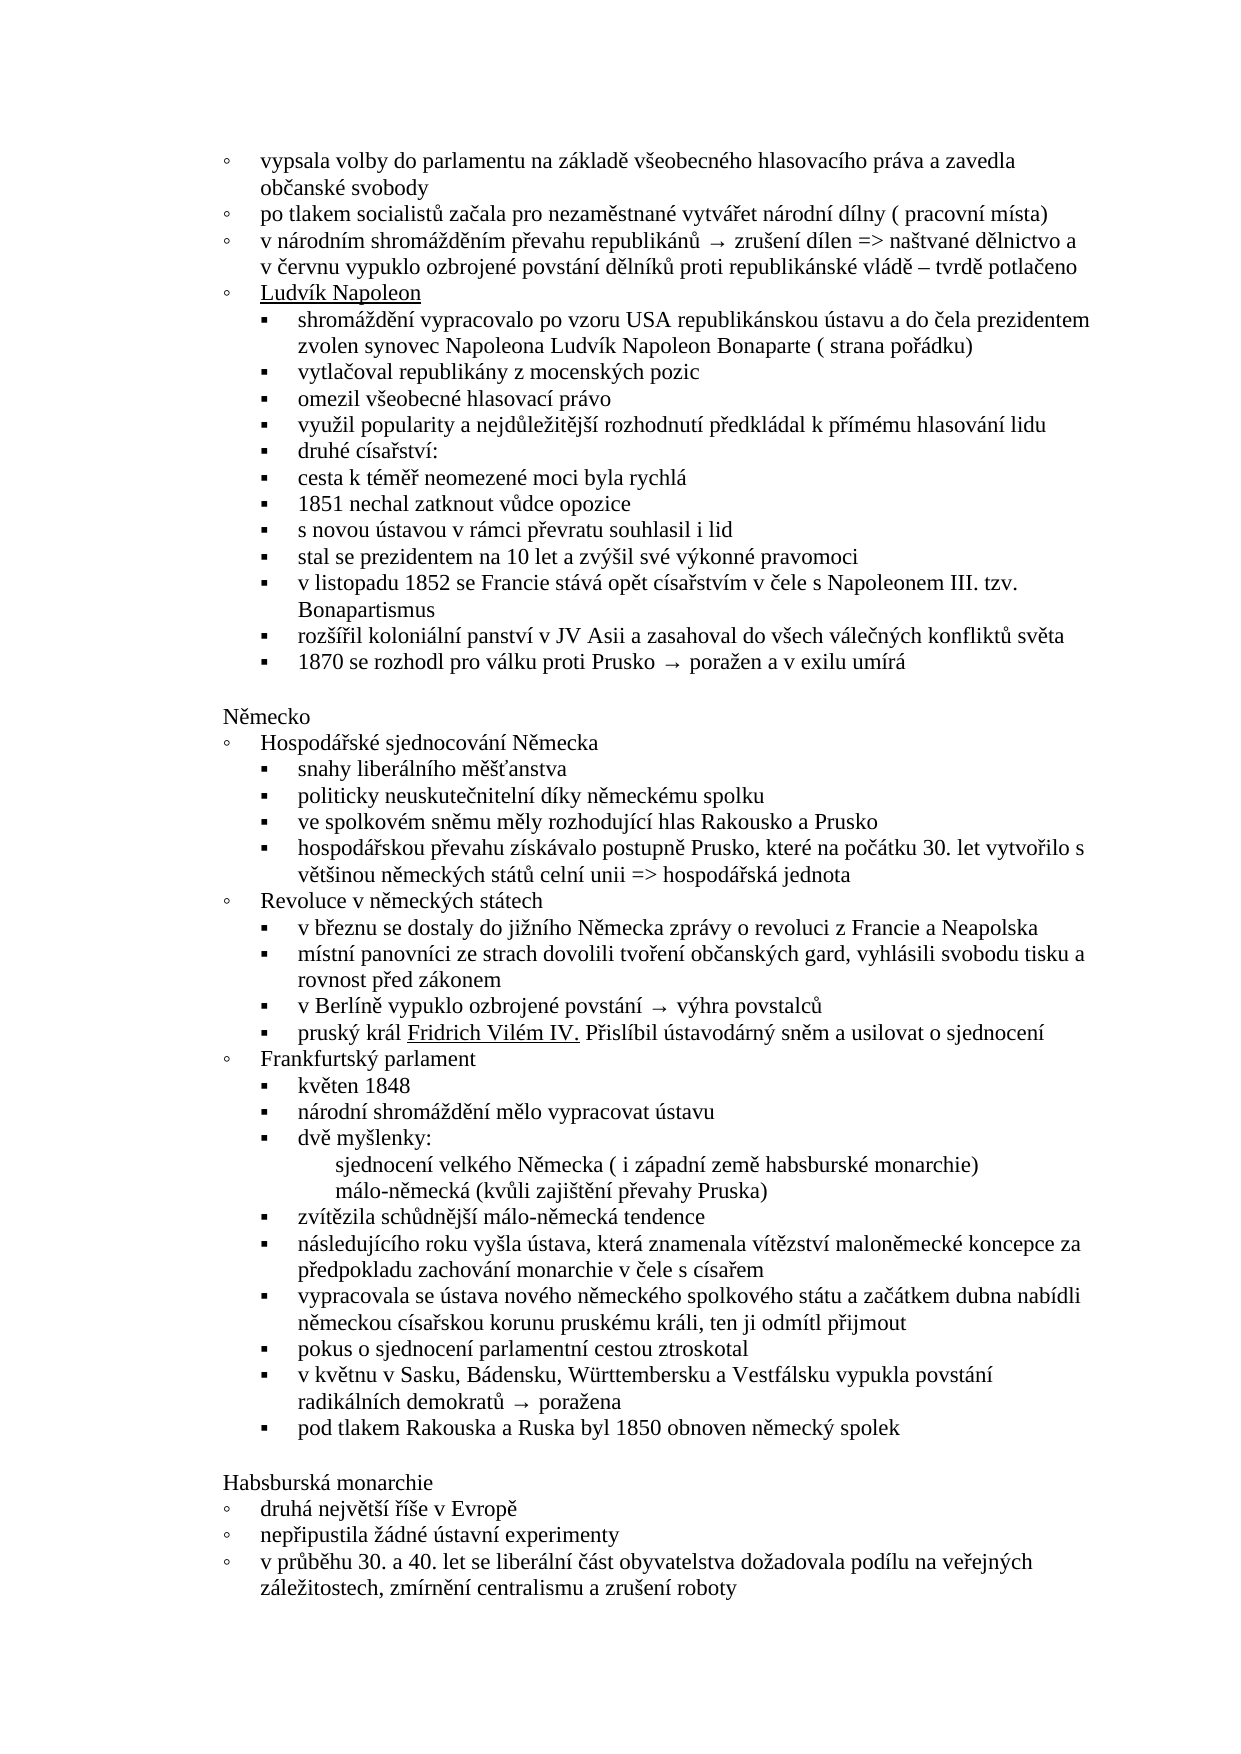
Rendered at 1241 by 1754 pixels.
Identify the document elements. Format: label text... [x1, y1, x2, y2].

list květen 1848 [260, 1072, 1093, 1098]
list rozšířil koloniální panství v JV Asii a zasahoval do všech válečných konfliktů světa [260, 622, 1093, 648]
list sjednocení velkého Německa ( i západní země habsburské monarchie) [298, 1151, 1093, 1177]
list 1851 nechal zatknout vůdce opozice [260, 490, 1093, 517]
list využil popularity a nejdůležitější rozhodnutí předkládal k přímému hlasování lidu [260, 411, 1093, 437]
list Habsburská monarchie [185, 1469, 1093, 1495]
list v Berlíně vypuklo ozbrojené povstání → výhra povstalců [260, 993, 1093, 1019]
list vytlačoval republikány z mocenských pozic [260, 358, 1093, 385]
list dvě myšlenky: [260, 1124, 1093, 1151]
list druhá největší říše v Evropě [223, 1495, 1093, 1521]
list v národním shromážděním převahu republikánů → zrušení dílen => naštvané dělnictvo a v červnu vypuklo ozbrojené povstání dělníků proti republikánské vládě – tvrdě potlačeno [223, 227, 1093, 279]
list Ludvík Napoleon [223, 279, 1093, 306]
list pruský král Fridrich Vilém IV. Přislíbil ústavodárný sněm a usilovat o sjednocení [260, 1019, 1093, 1045]
list shromáždění vypracovalo po vzoru USA republikánskou ústavu a do čela prezidentem zvolen synovec Napoleona Ludvík Napoleon Bonaparte ( strana pořádku) [260, 306, 1093, 358]
list po tlakem socialistů začala pro nezaměstnané vytvářet národní dílny ( pracovní místa) [223, 200, 1093, 227]
list v březnu se dostaly do jižního Německa zprávy o revoluci z Francie a Neapolska [260, 913, 1093, 940]
list stal se prezidentem na 10 let a zvýšil své výkonné pravomoci [260, 543, 1093, 569]
list politicky neuskutečnitelní díky německému spolku [260, 782, 1093, 808]
list v listopadu 1852 se Francie stává opět císařstvím v čele s Napoleonem III. tzv. Bonapartismus [260, 569, 1093, 622]
list omezil všeobecné hlasovací právo [260, 385, 1093, 411]
list pokus o sjednocení parlamentní cestou ztroskotal [260, 1335, 1093, 1362]
list 1870 se rozhodl pro válku proti Prusko → poražen a v exilu umírá [260, 648, 1093, 675]
list zvítězila schůdnější málo-německá tendence [260, 1203, 1093, 1230]
list Německo [185, 703, 1093, 729]
list málo-německá (kvůli zajištění převahy Pruska) [298, 1177, 1093, 1203]
list pod tlakem Rakouska a Ruska byl 1850 obnoven německý spolek [260, 1414, 1093, 1441]
list druhé císařství: [260, 437, 1093, 464]
list v průběhu 30. a 40. let se liberální část obyvatelstva dožadovala podílu na veřejných záležitostech, zmírnění centralismu a zrušení roboty [223, 1548, 1093, 1600]
list národní shromáždění mělo vypracovat ústavu [260, 1098, 1093, 1124]
list snahy liberálního měšťanstva [260, 755, 1093, 782]
list vypsala volby do parlamentu na základě všeobecného hlasovacího práva a zavedla občanské svobody [223, 148, 1093, 200]
list Frankfurtský parlament [223, 1045, 1093, 1072]
list následujícího roku vyšla ústava, která znamenala vítězství maloněmecké koncepce za předpokladu zachování monarchie v čele s císařem [260, 1230, 1093, 1282]
list hospodářskou převahu získávalo postupně Prusko, které na počátku 30. let vytvořilo s většinou německých států celní unii => hospodářská jednota [260, 834, 1093, 887]
list nepřipustila žádné ústavní experimenty [223, 1521, 1093, 1548]
list Revoluce v německých státech [223, 887, 1093, 913]
list místní panovníci ze strach dovolili tvoření občanských gard, vyhlásili svobodu tisku a rovnost před zákonem [260, 940, 1093, 993]
list cesta k téměř neomezené moci byla rychlá [260, 464, 1093, 490]
list vypracovala se ústava nového německého spolkového státu a začátkem dubna nabídli německou císařskou korunu pruskému králi, ten ji odmítl přijmout [260, 1282, 1093, 1335]
list v květnu v Sasku, Bádensku, Württembersku a Vestfálsku vypukla povstání radikálních demokratů → poražena [260, 1362, 1093, 1414]
list Hospodářské sjednocování Německa [223, 729, 1093, 755]
list s novou ústavou v rámci převratu souhlasil i lid [260, 517, 1093, 543]
list ve spolkovém sněmu měly rozhodující hlas Rakousko a Prusko [260, 808, 1093, 834]
